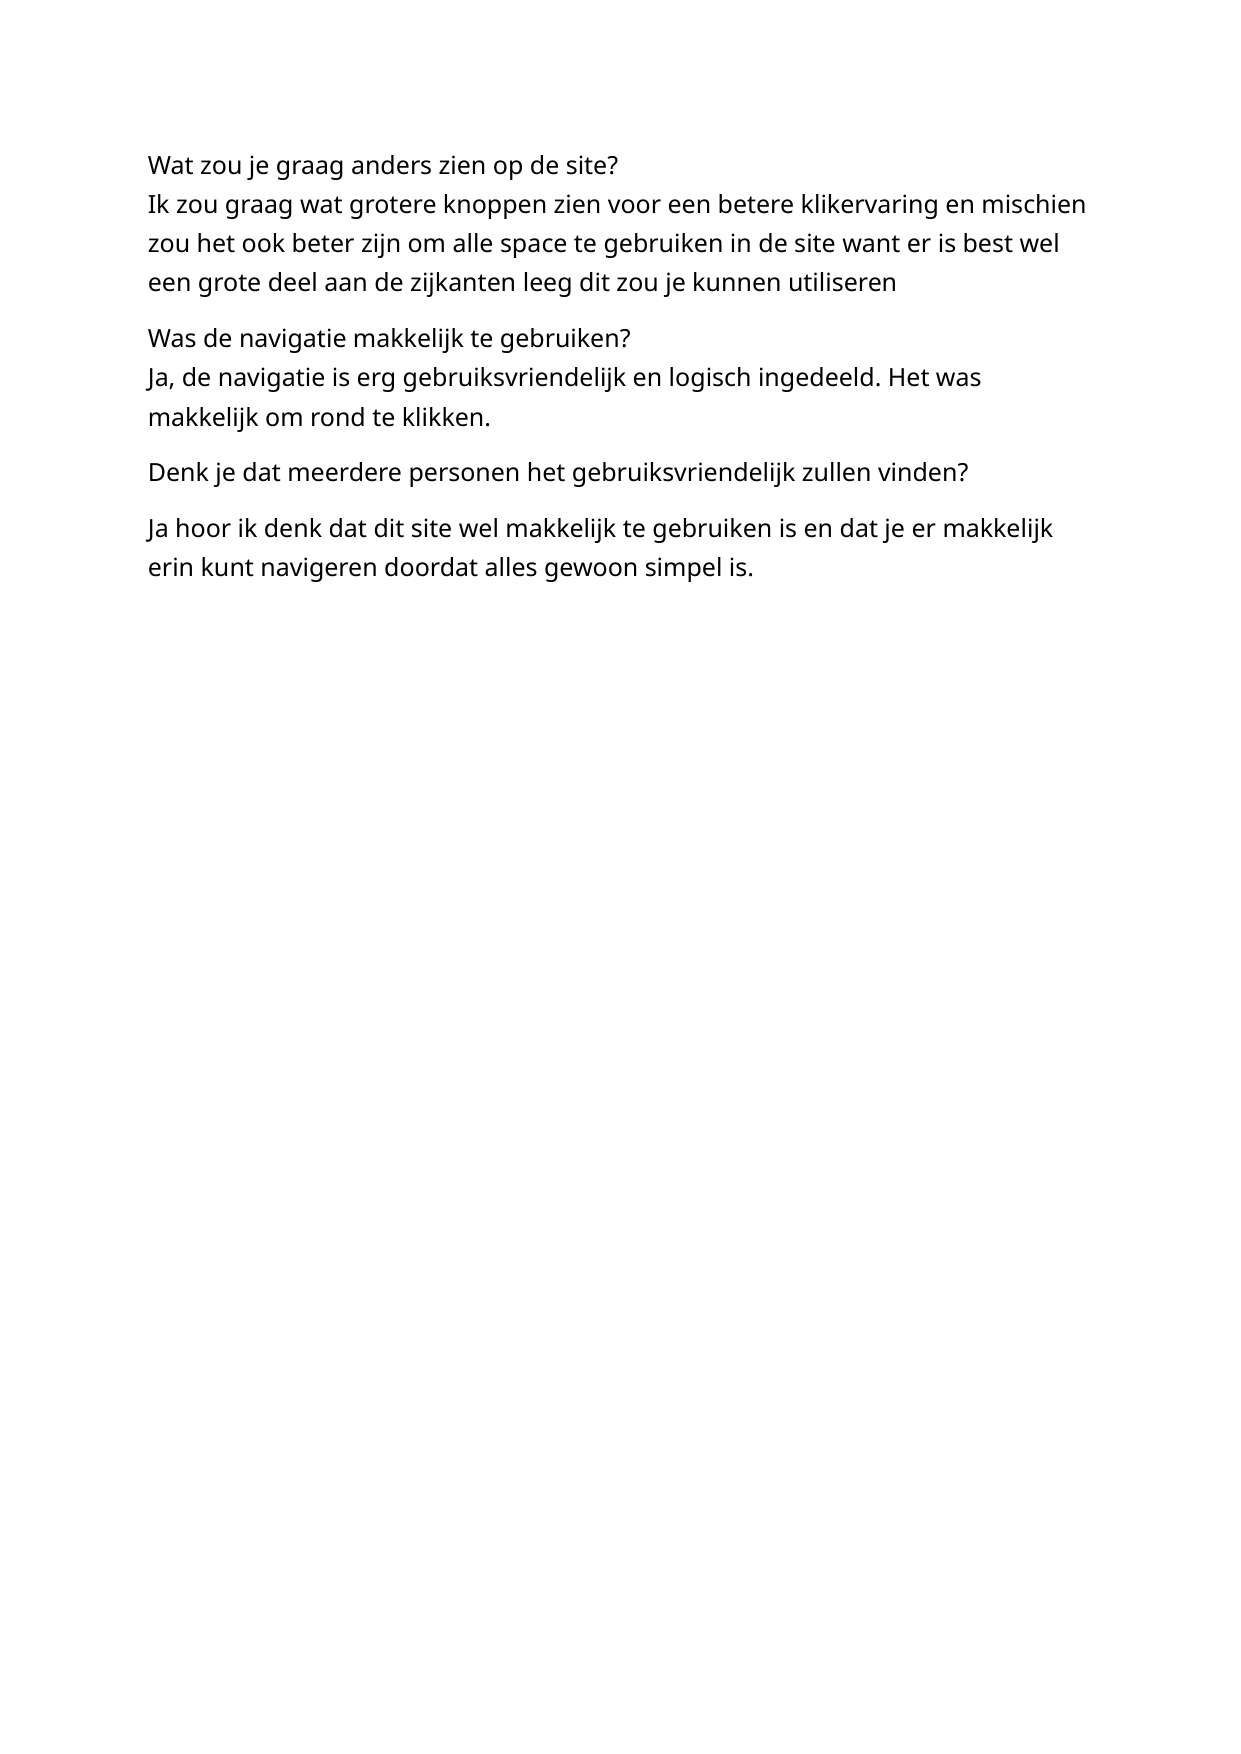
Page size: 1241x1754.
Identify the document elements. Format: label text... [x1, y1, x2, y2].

text Denk je dat meerdere personen het gebruiksvriendelijk zullen vinden? [148, 455, 1093, 489]
text Ja hoor ik denk dat dit site wel makkelijk te gebruiken is en dat je er makkelijk erin kunt navigeren doordat alles gewoon simpel is. [148, 511, 1093, 584]
text Wat zou je graag anders zien op de site? Ik zou graag wat grotere knoppen zien voor een betere klikervaring en mischien zou het ook beter zijn om alle space te gebruiken in de site want er is best wel een grote deel aan de zijkanten leeg dit zou je kunnen utiliseren [148, 148, 1093, 299]
text Was de navigatie makkelijk te gebruiken? Ja, de navigatie is erg gebruiksvriendelijk en logisch ingedeeld. Het was makkelijk om rond te klikken. [148, 321, 1093, 433]
